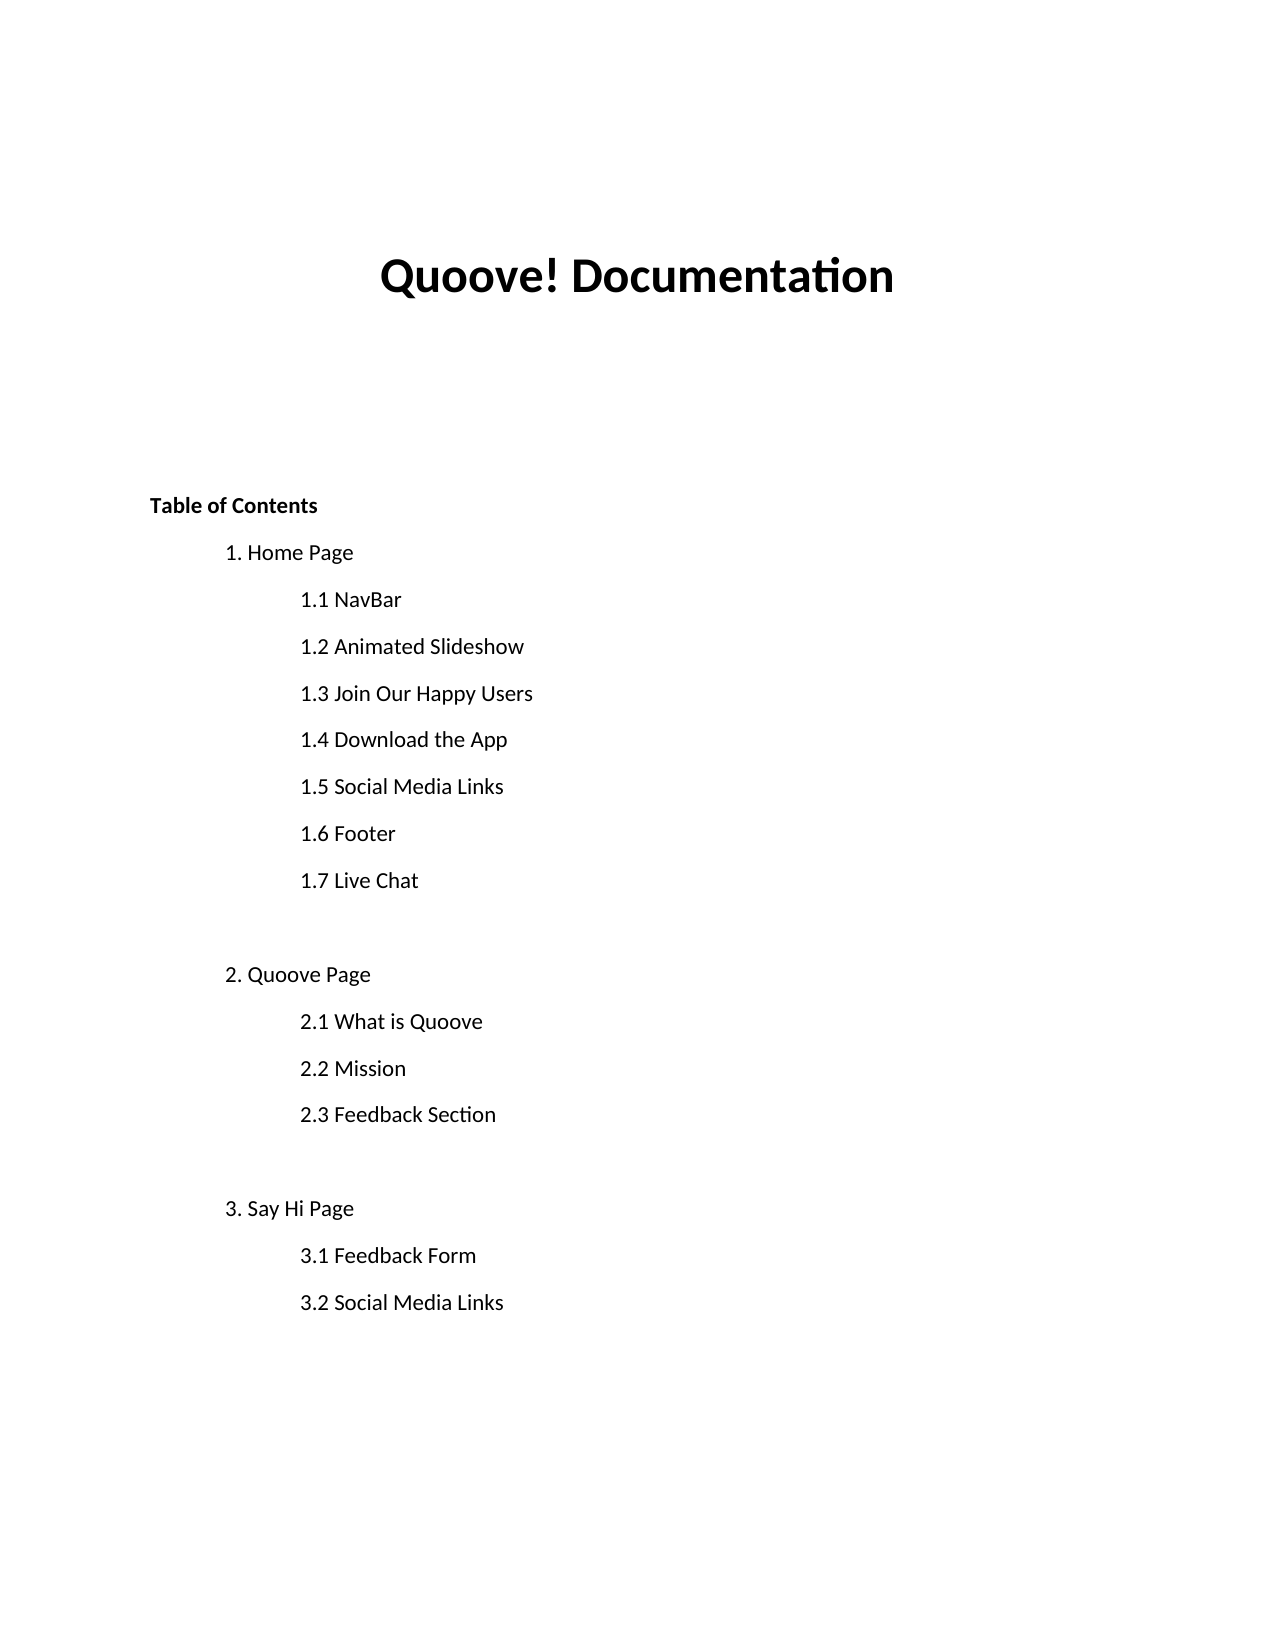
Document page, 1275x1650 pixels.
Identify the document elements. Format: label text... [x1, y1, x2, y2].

text 1.1 NavBar [225, 585, 1125, 613]
text 2. Quoove Page [150, 960, 1125, 988]
text 2.2 Mission [225, 1054, 1125, 1082]
text 1.4 Download the App [225, 726, 1125, 754]
text 1.5 Social Media Links [225, 772, 1125, 801]
text Table of Contents [150, 491, 1125, 519]
text 1.2 Animated Slideshow [225, 632, 1125, 660]
text 3.2 Social Media Links [225, 1288, 1125, 1316]
text 1. Home Page [150, 538, 1125, 566]
text 1.3 Join Our Happy Users [225, 679, 1125, 707]
text 2.1 What is Quoove [225, 1007, 1125, 1035]
text 1.7 Live Chat [225, 866, 1125, 894]
text Quoove! Documentation [150, 244, 1125, 305]
text 3.1 Feedback Form [225, 1241, 1125, 1269]
text 3. Say Hi Page [150, 1194, 1125, 1222]
text 2.3 Feedback Section [225, 1101, 1125, 1129]
text 1.6 Footer [225, 819, 1125, 847]
